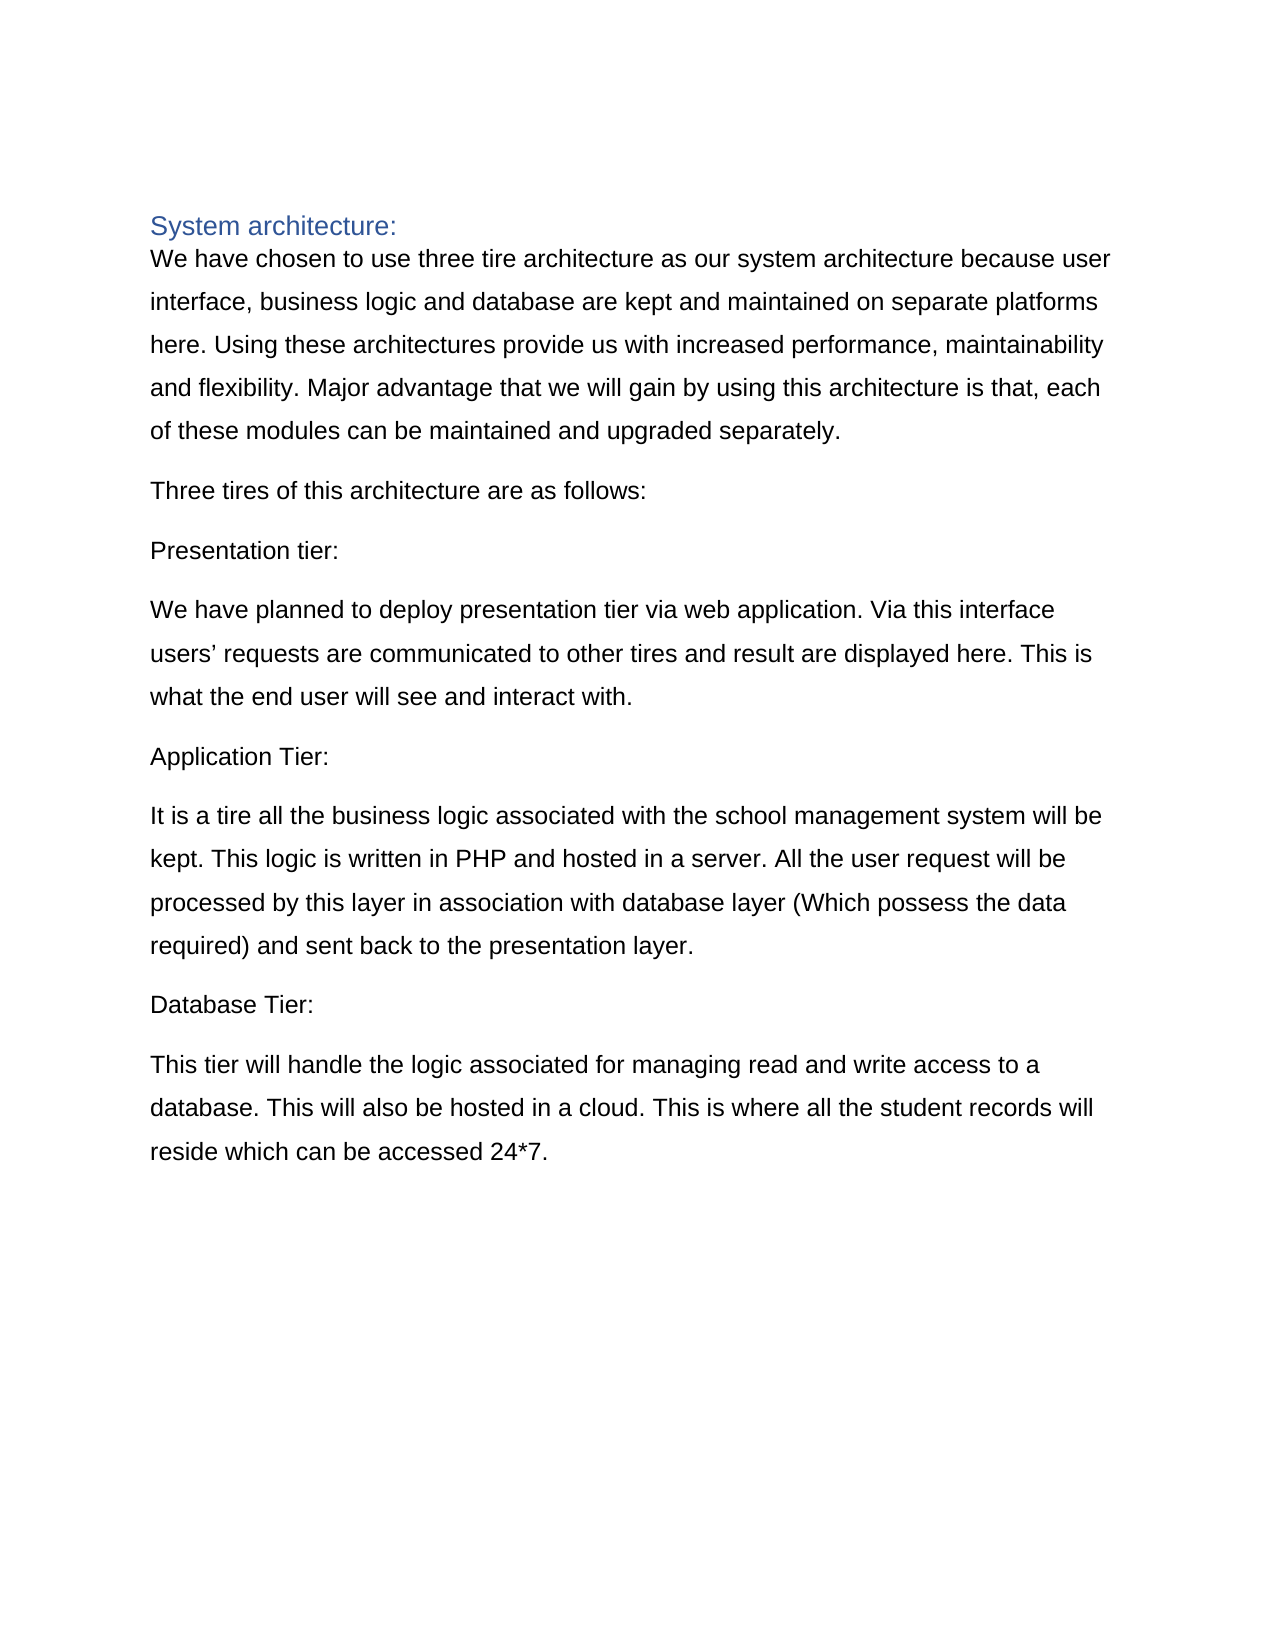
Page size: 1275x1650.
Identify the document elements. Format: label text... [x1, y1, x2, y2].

text Application Tier: [150, 741, 1125, 770]
text We have chosen to use three tire architecture as our system architecture because user interface, business logic and database are kept and maintained on separate platforms here. Using these architectures provide us with increased performance, maintainability and flexibility. Major advantage that we will gain by using this architecture is that, each of these modules can be maintained and upgraded separately. [150, 243, 1125, 445]
text This tier will handle the logic associated for managing read and write access to a database. This will also be hosted in a cloud. This is where all the student records will reside which can be accessed 24*7. [150, 1050, 1125, 1165]
subtitle System architecture: [150, 210, 1125, 241]
text Three tires of this architecture are as follows: [150, 476, 1125, 504]
text Presentation tier: [150, 536, 1125, 564]
text We have planned to deploy presentation tier via web application. Via this interface users’ requests are communicated to other tires and result are displayed here. This is what the end user will see and interact with. [150, 595, 1125, 710]
text Database Tier: [150, 990, 1125, 1019]
text It is a tire all the business logic associated with the school management system will be kept. This logic is written in PHP and hosted in a server. All the user request will be processed by this layer in association with database layer (Which possess the data required) and sent back to the presentation layer. [150, 801, 1125, 959]
